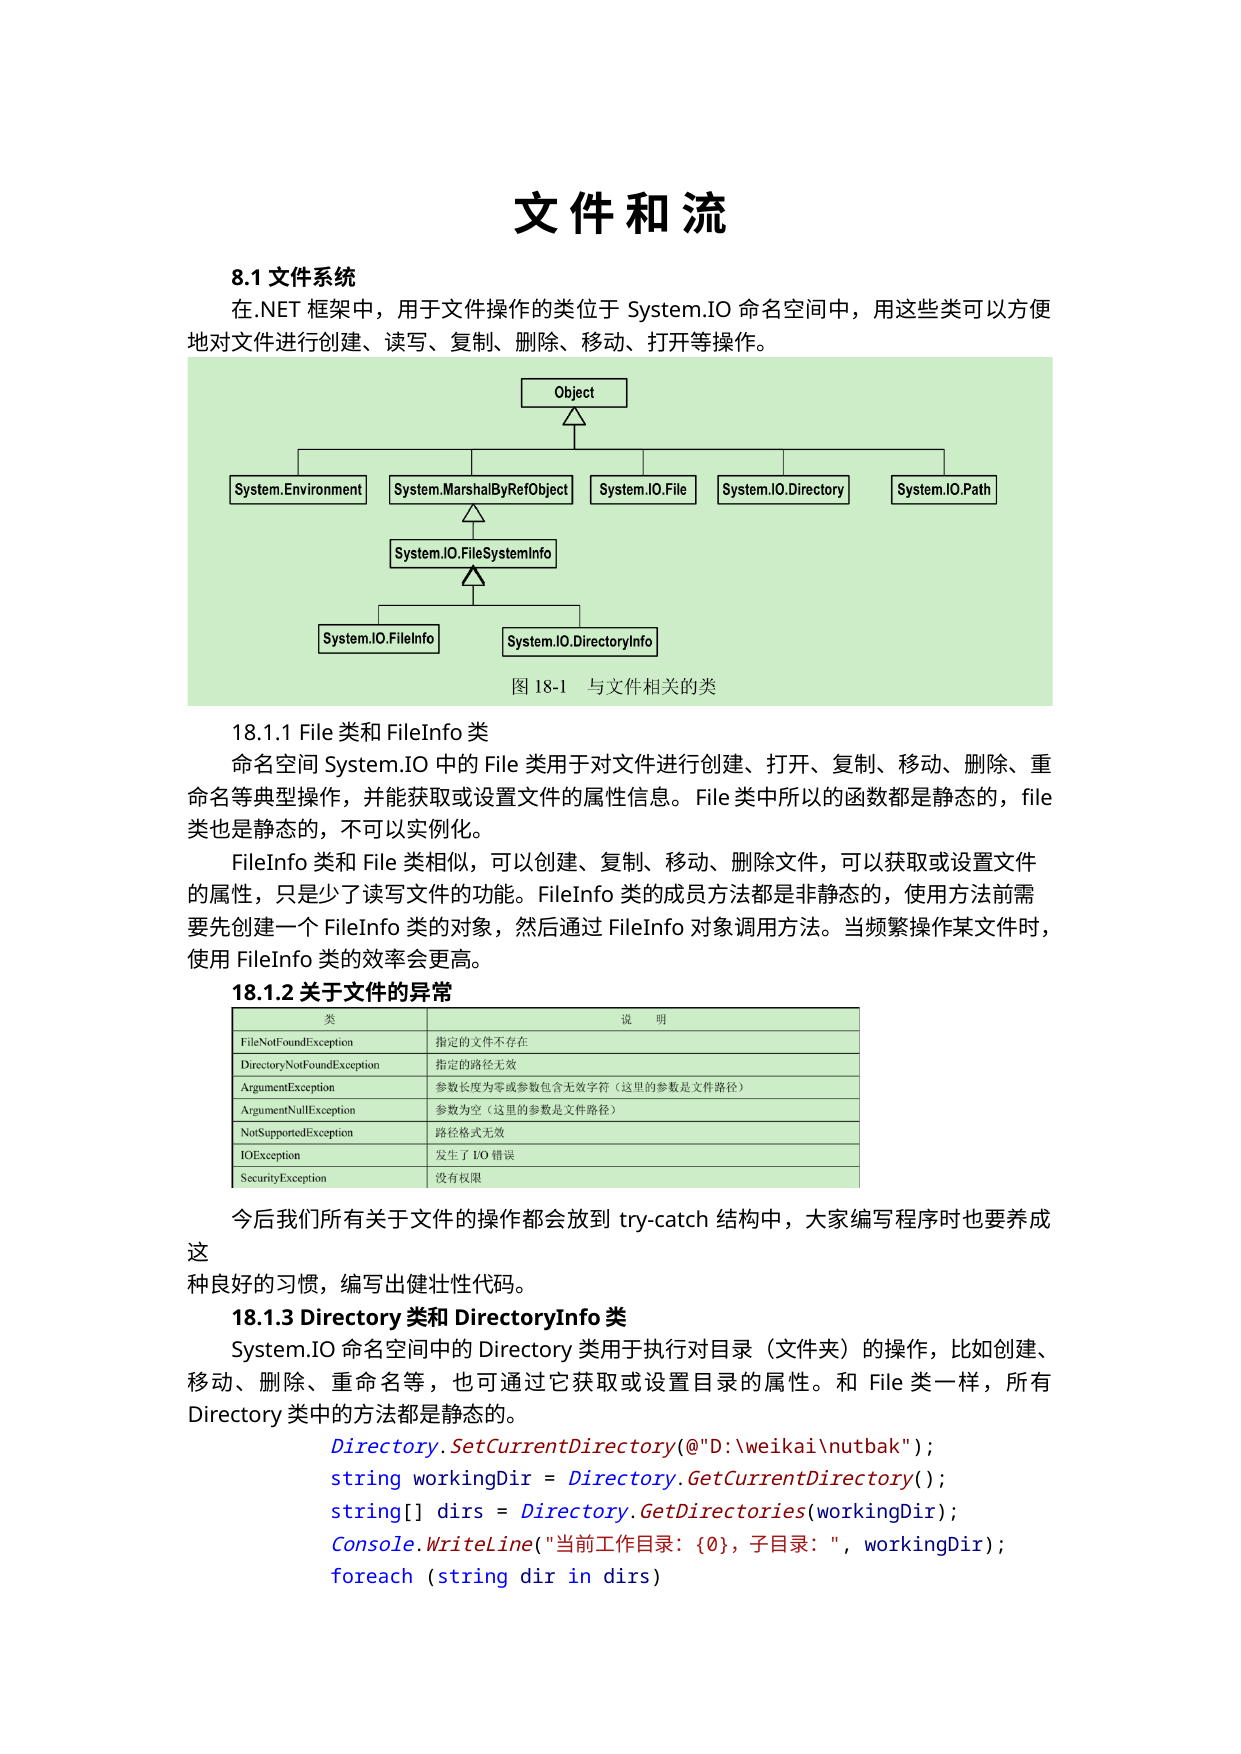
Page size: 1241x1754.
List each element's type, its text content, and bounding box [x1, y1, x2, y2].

text 今后我们所有关于文件的操作都会放到 try-catch 结构中，大家编写程序时也要养成这 [187, 1202, 1053, 1267]
text foreach (string dir in dirs) [187, 1559, 1053, 1592]
text string[] dirs = Directory.GetDirectories(workingDir); [187, 1494, 1053, 1527]
text System.IO 命名空间中的 Directory 类用于执行对目录（文件夹）的操作，比如创建、 [187, 1332, 1053, 1364]
text 要先创建一个 FileInfo 类的对象，然后通过 FileInfo 对象调用方法。当频繁操作某文件时， [187, 909, 1053, 942]
text Directory.SetCurrentDirectory(@"D:\weikai\nutbak"); [187, 1429, 1053, 1462]
text 种良好的习惯，编写出健壮性代码。 [187, 1267, 1053, 1299]
text 8.1 文件系统 [187, 259, 1053, 292]
text 的属性，只是少了读写文件的功能。FileInfo 类的成员方法都是非静态的，使用方法前需 [187, 877, 1053, 909]
text 移动、删除、重命名等，也可通过它获取或设置目录的属性。和File类一样，所有 Directory 类中的方法都是静态的。 [187, 1364, 1053, 1429]
text 命名空间 System.IO 中的 File 类用于对文件进行创建、打开、复制、移动、删除、重命名等典型操作，并能获取或设置文件的属性信息。File类中所以的函数都是静态的，file类也是静态的，不可以实例化。 [187, 747, 1053, 844]
text 18.1.2 关于文件的异常 [187, 974, 1053, 1007]
text 使用 FileInfo 类的效率会更高。 [187, 942, 1053, 974]
picture [187, 357, 1053, 706]
text 在.NET 框架中，用于文件操作的类位于 System.IO 命名空间中，用这些类可以方便地对文件进行创建、读写、复制、删除、移动、打开等操作。 [187, 292, 1053, 357]
text string workingDir = Directory.GetCurrentDirectory(); [187, 1462, 1053, 1494]
text 文 件 和 流 [187, 162, 1053, 259]
text FileInfo 类和 File 类相似，可以创建、复制、移动、删除文件，可以获取或设置文件 [187, 844, 1053, 877]
text 18.1.1 File类和FileInfo类 [187, 714, 1053, 747]
picture [231, 1007, 860, 1188]
text 18.1.3 Directory类和DirectoryInfo类 [187, 1299, 1053, 1332]
text Console.WriteLine("当前工作目录：{0}，子目录：", workingDir); [187, 1527, 1053, 1559]
